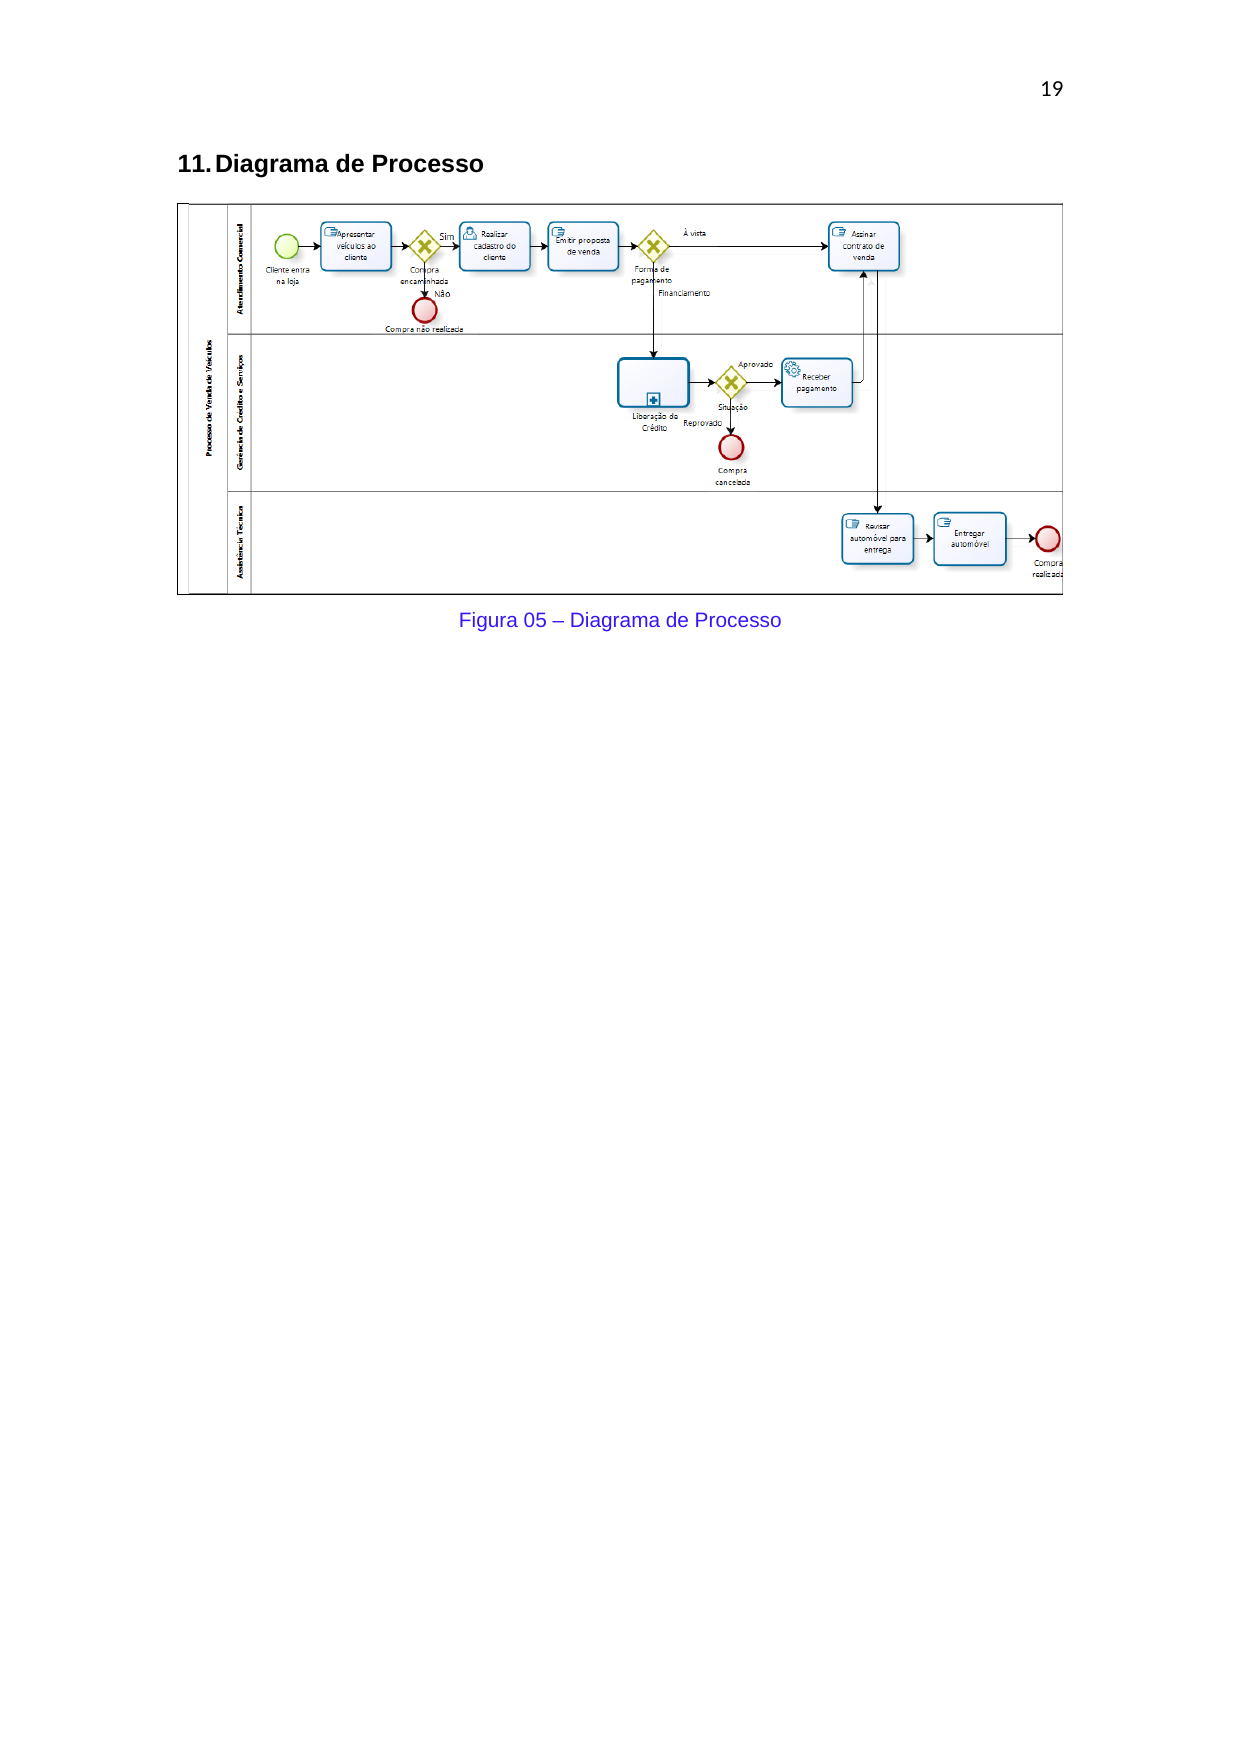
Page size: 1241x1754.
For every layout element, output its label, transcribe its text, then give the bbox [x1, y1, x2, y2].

subtitle Diagrama de Processo [177, 149, 1063, 177]
picture [188, 203, 1063, 594]
table_header [178, 204, 188, 594]
text Figura 05 – Diagrama de Processo [177, 607, 1063, 631]
